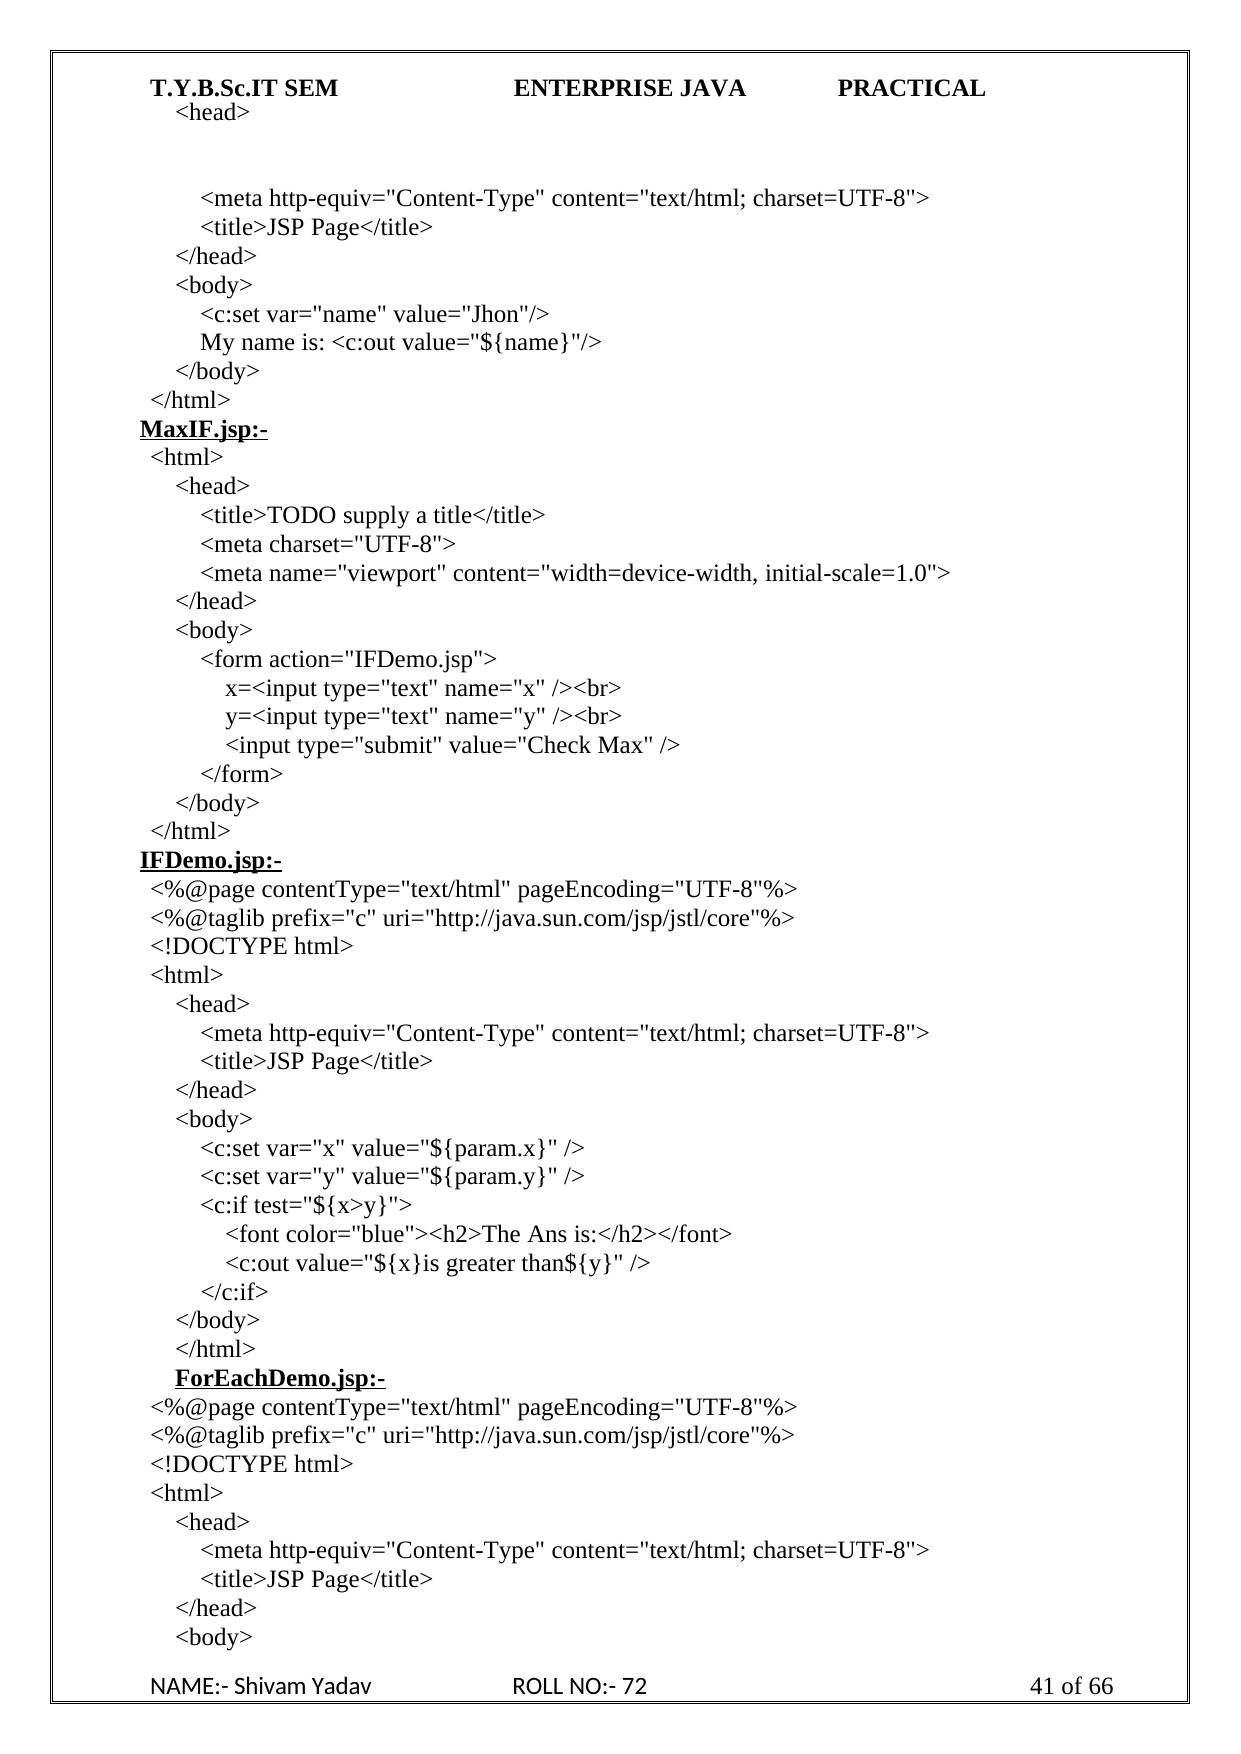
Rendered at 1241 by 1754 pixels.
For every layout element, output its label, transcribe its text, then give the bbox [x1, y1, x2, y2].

text <title>JSP Page</title> [200, 1046, 1119, 1075]
text <head> [175, 471, 1119, 500]
text <head> [175, 98, 1119, 127]
text <meta charset="UTF-8"> [200, 529, 1119, 558]
text <c:set var="y" value="${param.y}" /> [200, 1161, 1119, 1190]
text </html> [175, 1334, 1119, 1363]
text <%@page contentType="text/html" pageEncoding="UTF-8"%> [150, 874, 1119, 903]
text <font color="blue"><h2>The Ans is:</h2></font> [225, 1219, 1119, 1248]
text <c:if test="${x>y}"> [200, 1190, 1119, 1219]
text <html> [150, 960, 1119, 989]
text <%@taglib prefix="c" uri="http://java.sun.com/jsp/jstl/core"%> [150, 903, 1119, 931]
text </html> [150, 816, 1119, 845]
text <body> [175, 270, 1119, 299]
text <c:set var="x" value="${param.x}" /> [200, 1133, 1119, 1161]
text <html> [150, 1478, 1119, 1507]
text <head> [175, 1507, 1119, 1535]
text <meta http-equiv="Content-Type" content="text/html; charset=UTF-8"> [200, 1018, 1119, 1046]
text <%@taglib prefix="c" uri="http://java.sun.com/jsp/jstl/core"%> [150, 1420, 1119, 1449]
text IFDemo.jsp:- [139, 845, 1119, 874]
text <meta http-equiv="Content-Type" content="text/html; charset=UTF-8"> [200, 184, 1119, 212]
text <body> [175, 1104, 1119, 1133]
text <title>JSP Page</title> [200, 212, 1119, 241]
text </body> [175, 356, 1119, 385]
text </html> [150, 385, 1119, 414]
text <c:set var="name" value="Jhon"/> [200, 299, 1119, 327]
text <c:out value="${x}is greater than${y}" /> [225, 1248, 1119, 1277]
text <meta name="viewport" content="width=device-width, initial-scale=1.0"> [200, 558, 1119, 586]
text <title>TODO supply a title</title> [200, 500, 1119, 529]
text <html> [150, 442, 1119, 471]
text </head> [175, 241, 1119, 270]
text MaxIF.jsp:- [139, 414, 1119, 442]
text My name is: <c:out value="${name}"/> [200, 327, 1119, 356]
text <!DOCTYPE html> [150, 1449, 1119, 1478]
text x=<input type="text" name="x" /><br> y=<input type="text" name="y" /><br> [225, 673, 624, 730]
text <title>JSP Page</title> [200, 1564, 1119, 1593]
text <form action="IFDemo.jsp"> [200, 644, 1119, 673]
text <!DOCTYPE html> [150, 931, 1119, 960]
text <input type="submit" value="Check Max" /> [225, 730, 1119, 759]
text </body> [175, 788, 1119, 816]
text </head> [175, 1075, 1119, 1104]
text </body> [139, 1305, 260, 1334]
text <meta http-equiv="Content-Type" content="text/html; charset=UTF-8"> [200, 1535, 1119, 1564]
text </head> [175, 586, 1119, 615]
text </head> [175, 1593, 1119, 1622]
text <head> [175, 989, 1119, 1018]
text <%@page contentType="text/html" pageEncoding="UTF-8"%> [150, 1392, 1119, 1420]
text </form> [200, 759, 1119, 788]
text <body> [175, 615, 1119, 644]
text </c:if> [139, 1277, 269, 1305]
text ForEachDemo.jsp:- [175, 1363, 1119, 1392]
text <body> [175, 1622, 1119, 1650]
